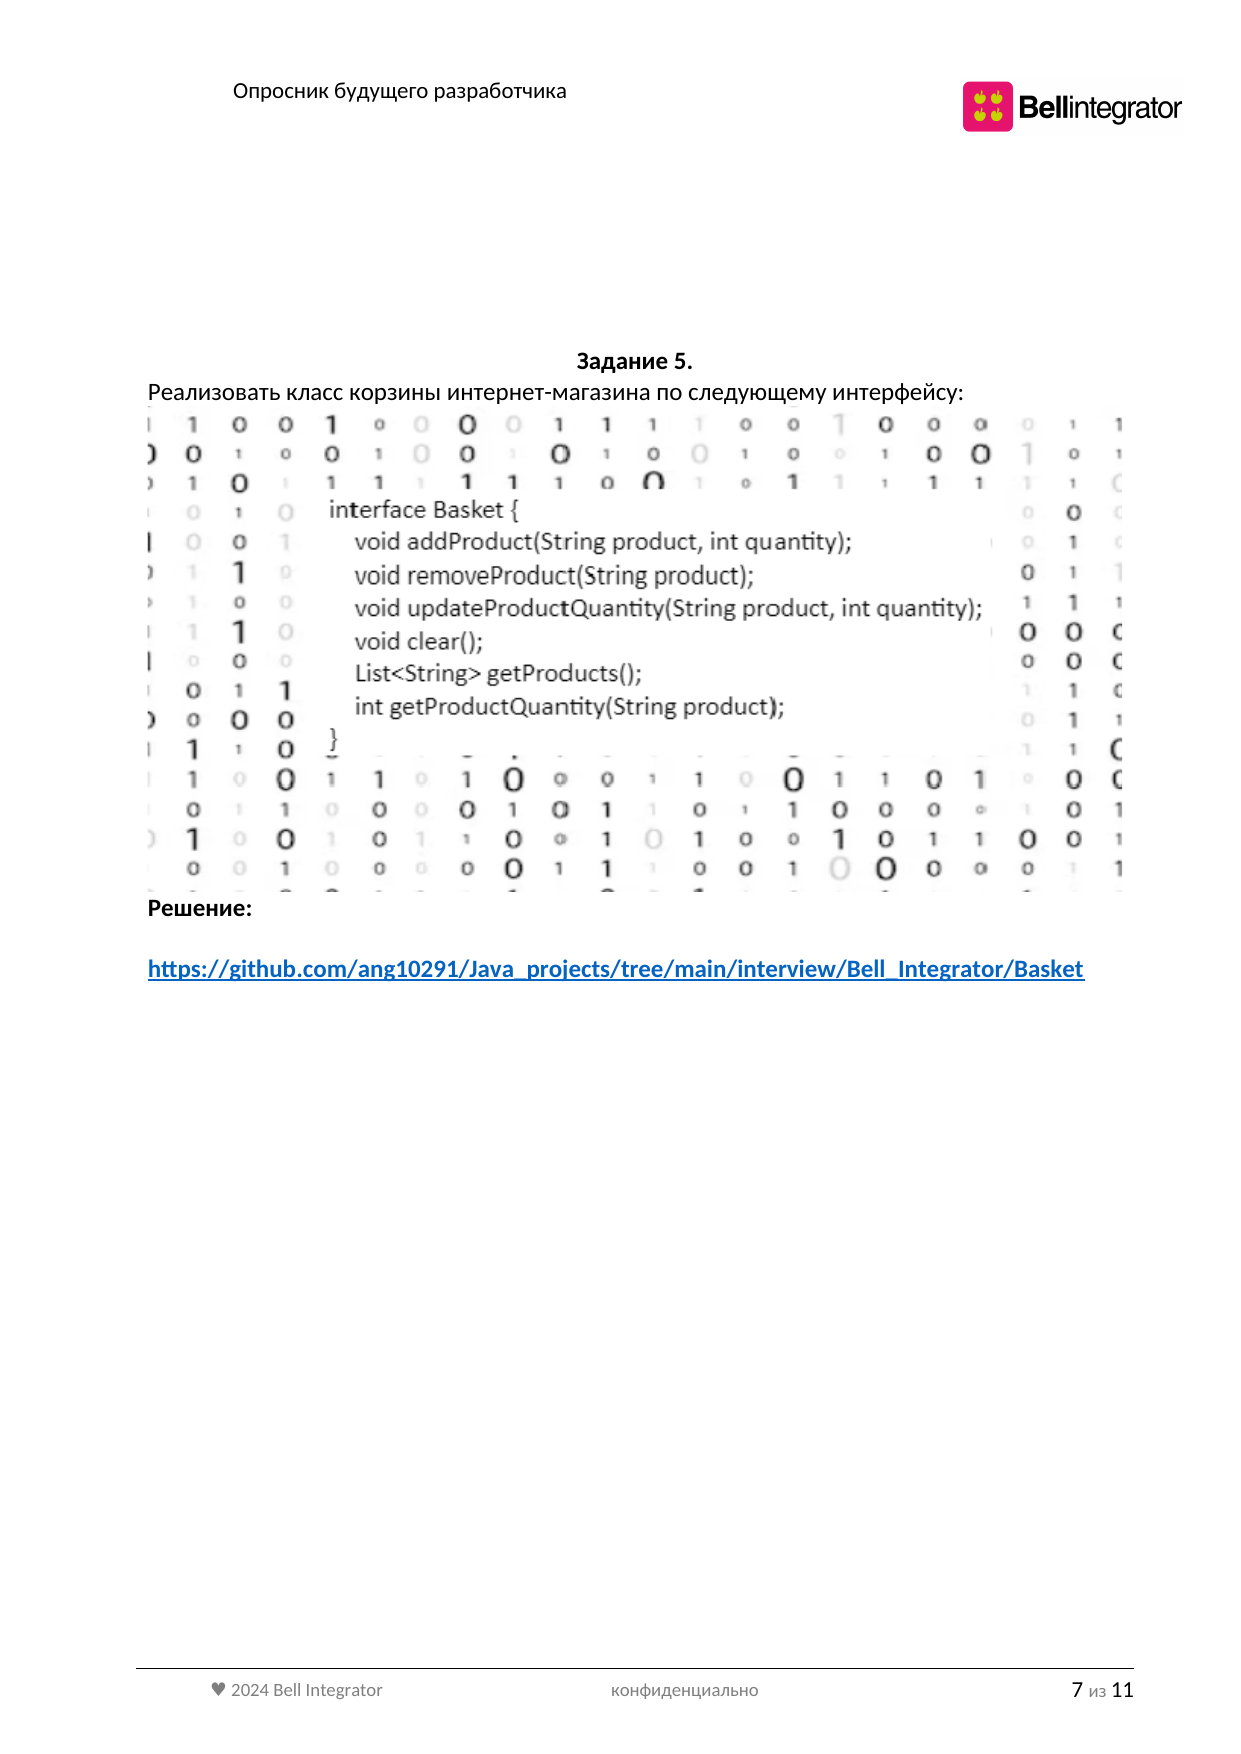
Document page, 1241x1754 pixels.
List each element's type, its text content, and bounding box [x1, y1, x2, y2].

text Задание 5. [148, 345, 1122, 376]
picture [147, 406, 1123, 892]
text Решение: [148, 892, 1122, 922]
text Реализовать класс корзины интернет-магазина по следующему интерфейсу: [148, 376, 1122, 406]
text https://github.com/ang10291/Java_projects/tree/main/interview/Bell_Integrator/Basket [148, 953, 1122, 983]
picture [958, 76, 1186, 137]
